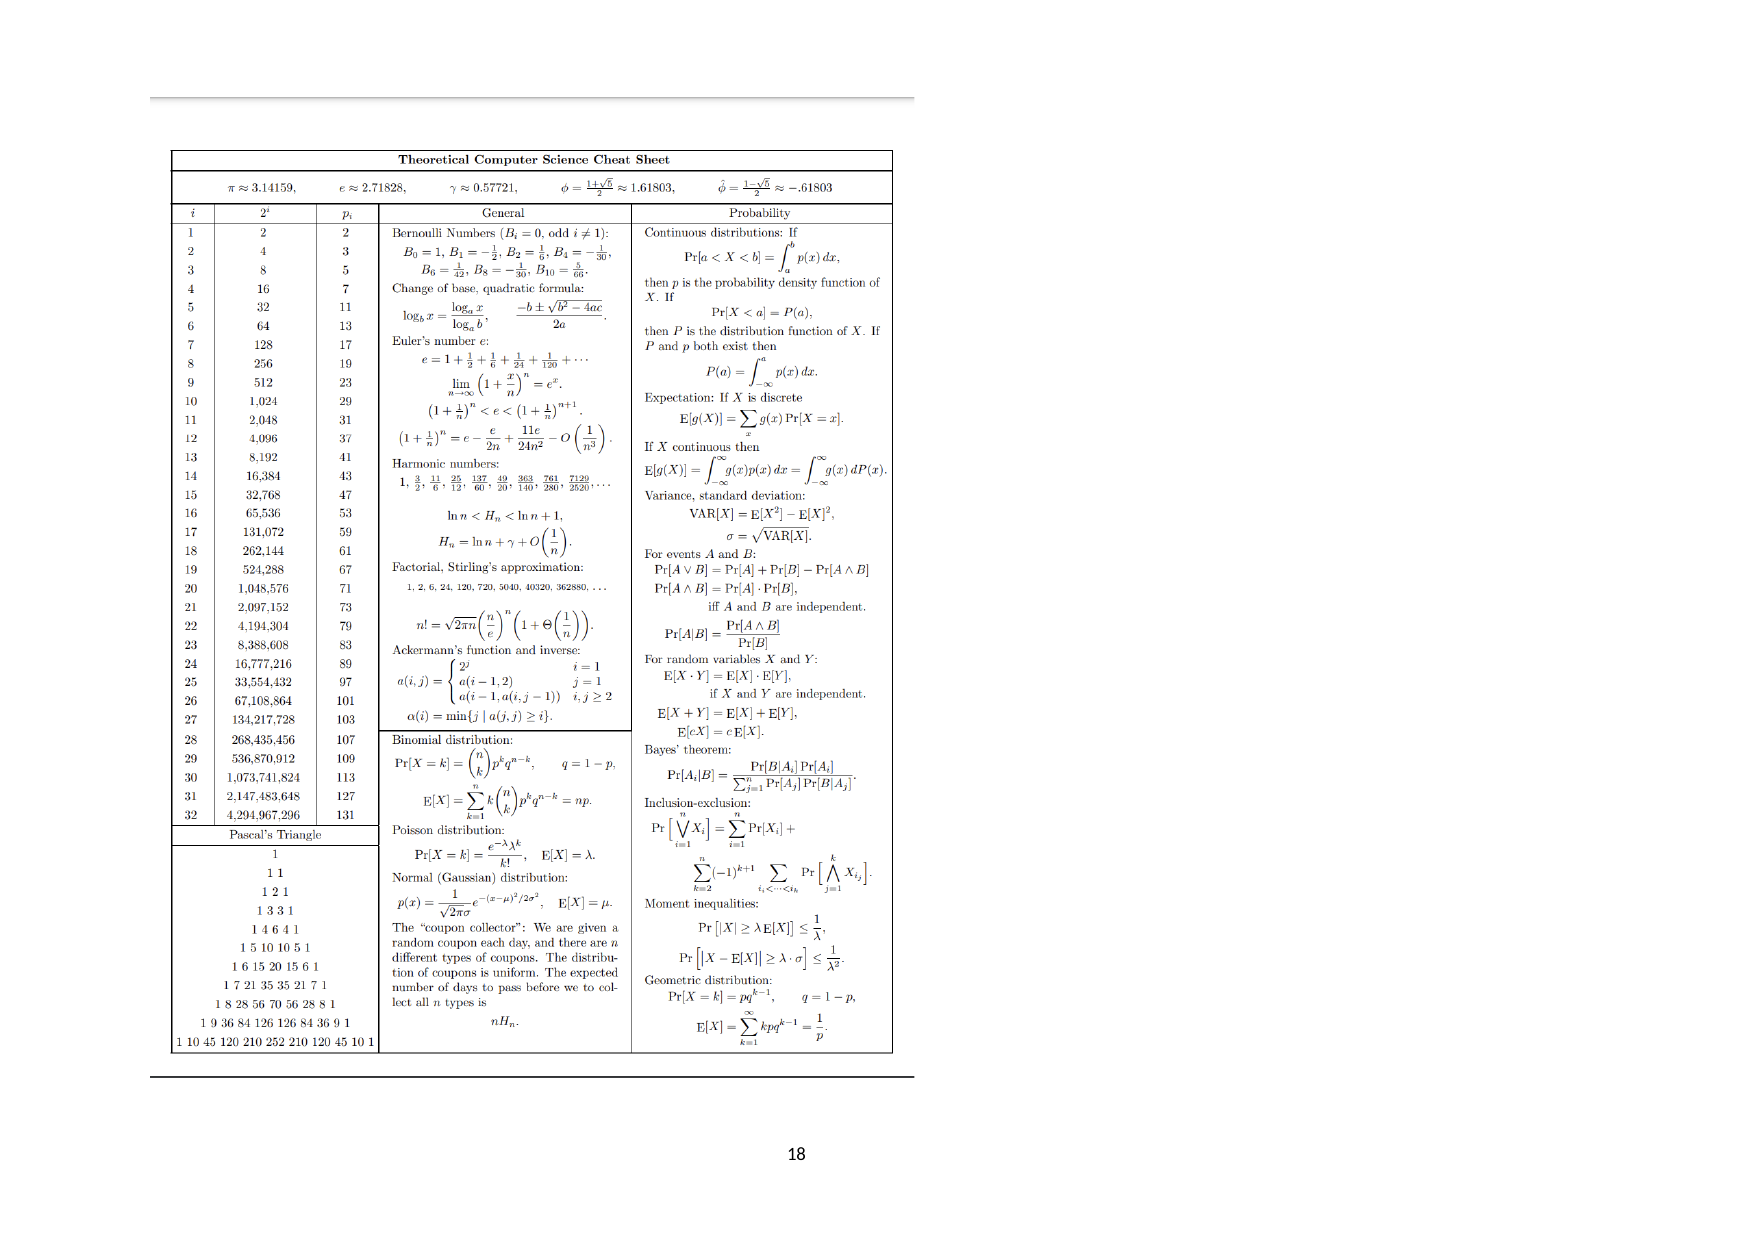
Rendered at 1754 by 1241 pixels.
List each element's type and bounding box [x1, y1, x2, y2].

picture [150, 97, 915, 1078]
